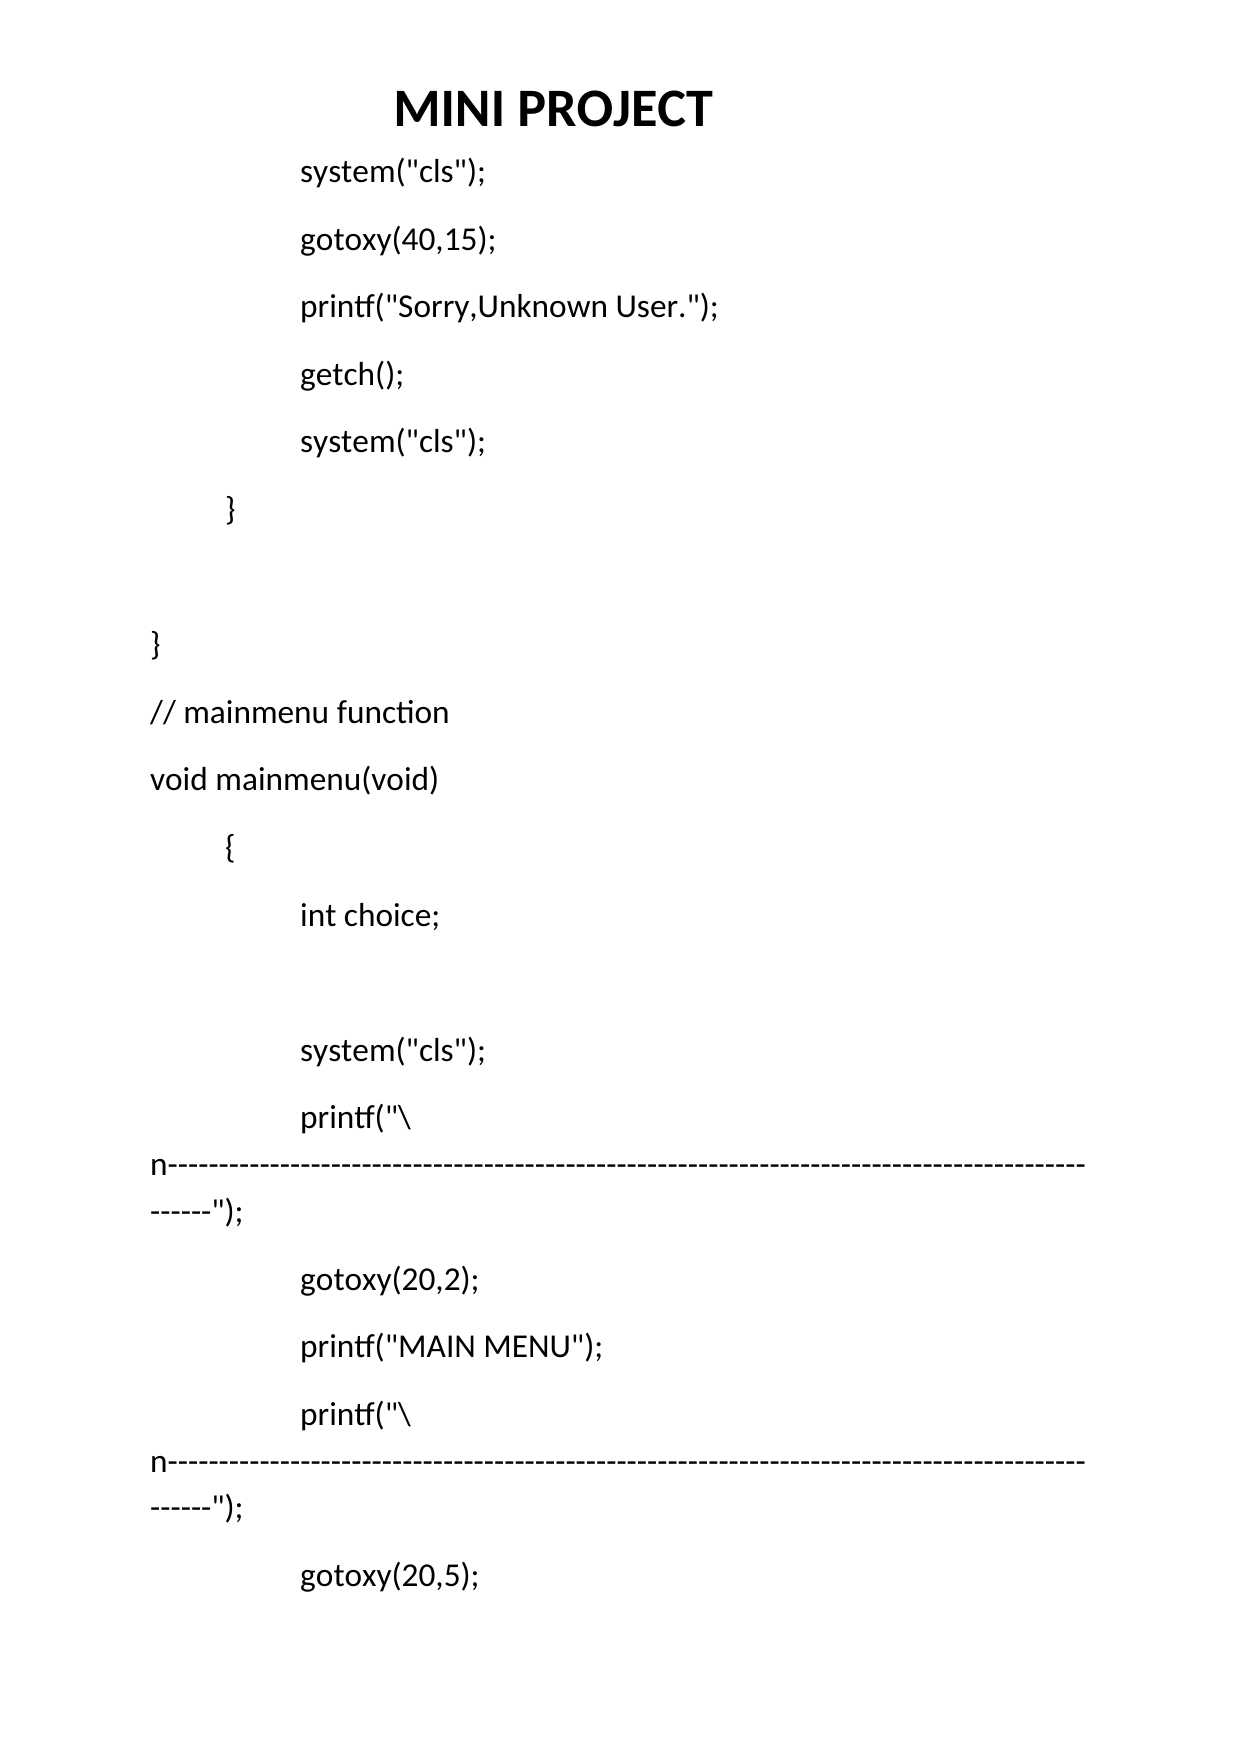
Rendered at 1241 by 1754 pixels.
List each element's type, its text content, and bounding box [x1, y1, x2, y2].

text printf("Sorry,Unknown User."); [150, 285, 1090, 326]
text } [150, 623, 1090, 664]
text system("cls"); [150, 150, 1090, 191]
text gotoxy(20,2); [150, 1258, 1090, 1298]
text system("cls"); [150, 1029, 1090, 1069]
text gotoxy(40,15); [150, 218, 1090, 258]
text printf("\n------------------------------------------------------------------------------------------------"); [150, 1393, 1090, 1527]
text gotoxy(20,5); [150, 1554, 1090, 1595]
text } [150, 488, 1090, 529]
text printf("\n------------------------------------------------------------------------------------------------"); [150, 1096, 1090, 1231]
text system("cls"); [150, 420, 1090, 461]
text { [150, 826, 1090, 867]
text void mainmenu(void) [150, 758, 1090, 799]
text printf("MAIN MENU"); [150, 1325, 1090, 1366]
text int choice; [150, 894, 1090, 934]
text getch(); [150, 353, 1090, 393]
text // mainmenu function [150, 691, 1090, 732]
